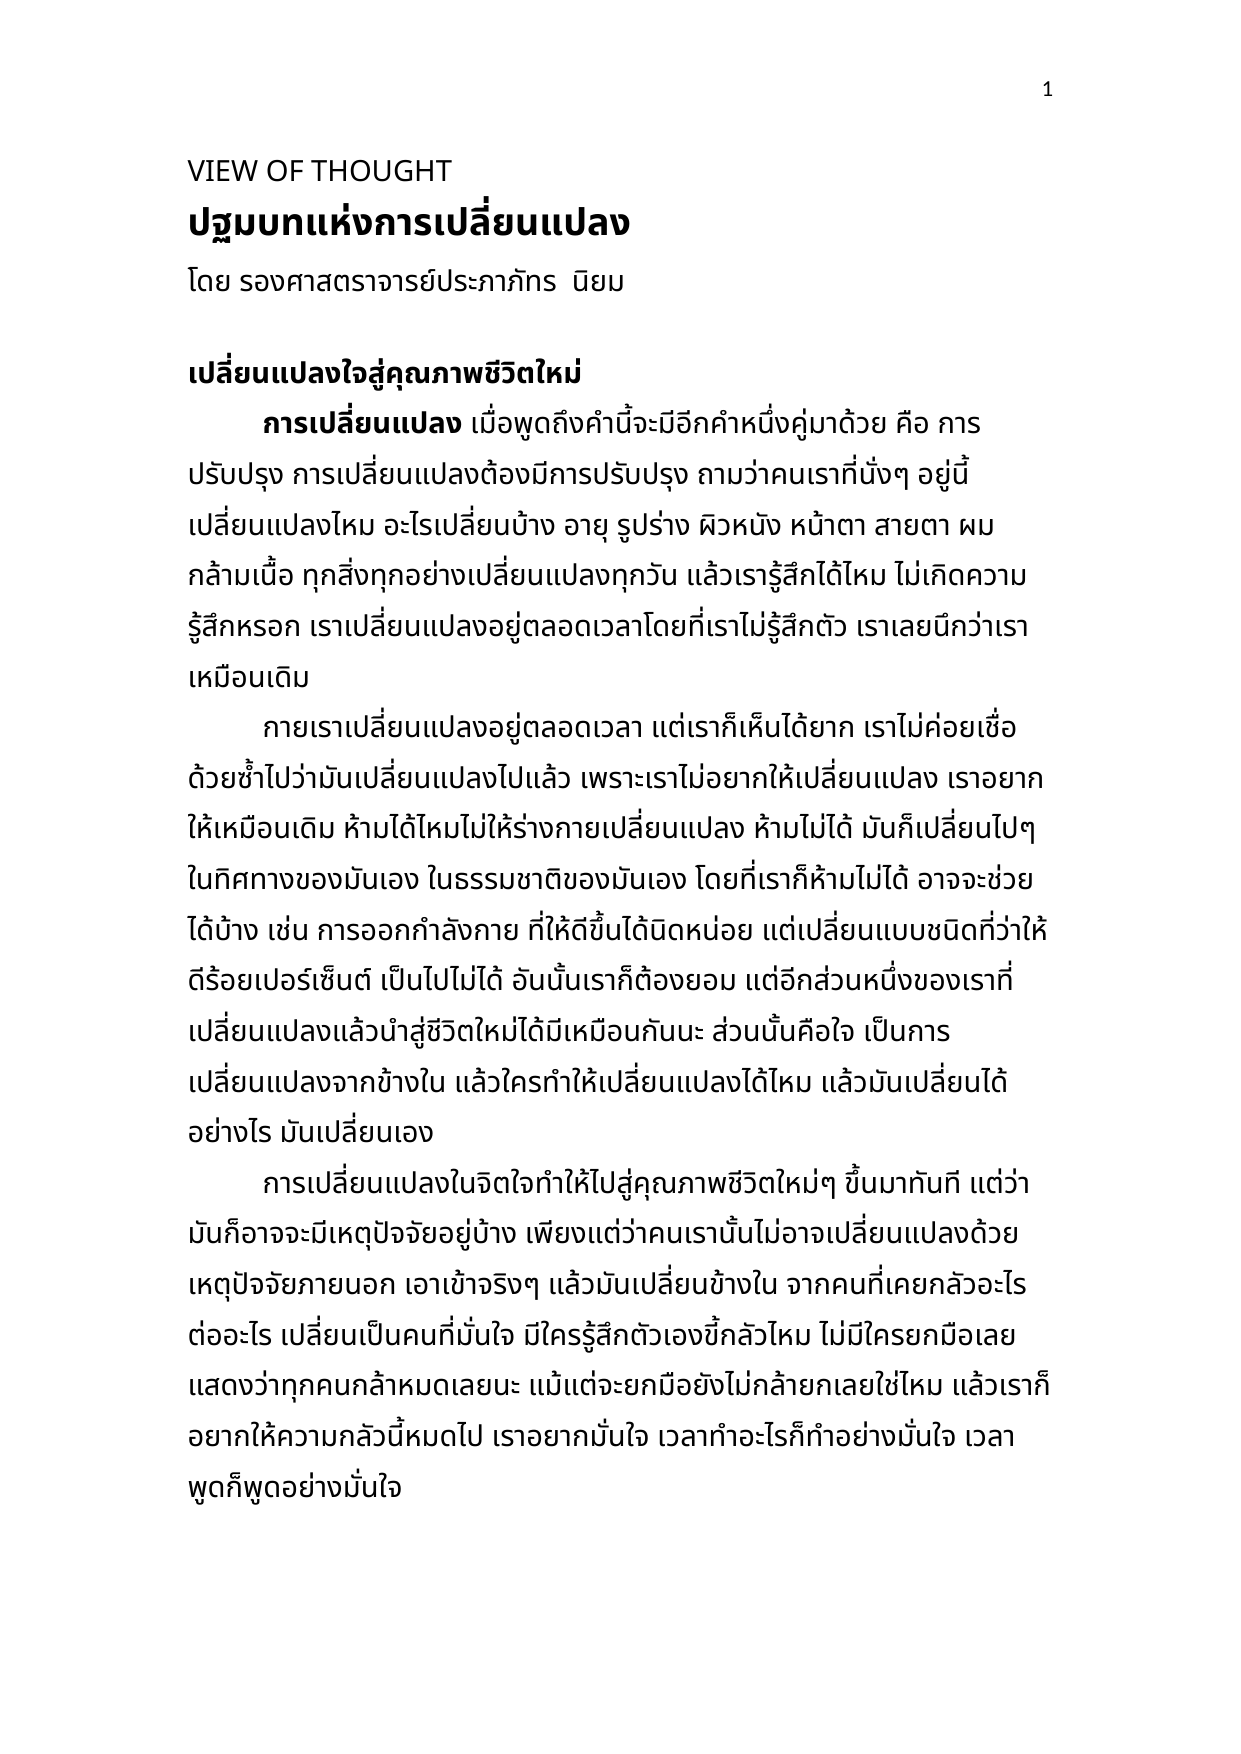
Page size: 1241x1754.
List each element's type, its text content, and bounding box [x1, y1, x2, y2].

text ปฐมบทแห่งการเปลี่ยนแปลง [187, 196, 1053, 252]
text โดย รองศาสตราจารย์ประภาภัทร นิยม [187, 261, 1053, 305]
text การเปลี่ยนแปลงในจิตใจทำให้ไปสู่คุณภาพชีวิตใหม่ๆ ขึ้นมาทันที แต่ว่ามันก็อาจจะมีเหตุปัจจัยอยู่บ้าง เพียงแต่ว่าคนเรานั้นไม่อาจเปลี่ยนแปลงด้วยเหตุปัจจัยภายนอก เอาเข้าจริงๆ แล้วมันเปลี่ยนข้างใน จากคนที่เคยกลัวอะไรต่ออะไร เปลี่ยนเป็นคนที่มั่นใจ มีใครรู้สึกตัวเองขี้กลัวไหม ไม่มีใครยกมือเลย แสดงว่าทุกคนกล้าหมดเลยนะ แม้แต่จะยกมือยังไม่กล้ายกเลยใช่ไหม แล้วเราก็อยากให้ความกลัวนี้หมดไป เราอยากมั่นใจ เวลาทำอะไรก็ทำอย่างมั่นใจ เวลาพูดก็พูดอย่างมั่นใจ [187, 1162, 1053, 1510]
text เปลี่ยนแปลงใจสู่คุณภาพชีวิตใหม่ [187, 352, 1053, 396]
text VIEW OF THOUGHT [187, 150, 1053, 190]
text กายเราเปลี่ยนแปลงอยู่ตลอดเวลา แต่เราก็เห็นได้ยาก เราไม่ค่อยเชื่อด้วยซ้ำไปว่ามันเปลี่ยนแปลงไปแล้ว เพราะเราไม่อยากให้เปลี่ยนแปลง เราอยากให้เหมือนเดิม ห้ามได้ไหมไม่ให้ร่างกายเปลี่ยนแปลง ห้ามไม่ได้ มันก็เปลี่ยนไปๆ ในทิศทางของมันเอง ในธรรมชาติของมันเอง โดยที่เราก็ห้ามไม่ได้ อาจจะช่วยได้บ้าง เช่น การออกกำลังกาย ที่ให้ดีขึ้นได้นิดหน่อย แต่เปลี่ยนแบบชนิดที่ว่าให้ดีร้อยเปอร์เซ็นต์ เป็นไปไม่ได้ อันนั้นเราก็ต้องยอม แต่อีกส่วนหนึ่งของเราที่เปลี่ยนแปลงแล้วนำสู่ชีวิตใหม่ได้มีเหมือนกันนะ ส่วนนั้นคือใจ เป็นการเปลี่ยนแปลงจากข้างใน แล้วใครทำให้เปลี่ยนแปลงได้ไหม แล้วมันเปลี่ยนได้อย่างไร มันเปลี่ยนเอง [187, 707, 1053, 1156]
text การเปลี่ยนแปลง เมื่อพูดถึงคำนี้จะมีอีกคำหนึ่งคู่มาด้วย คือ การปรับปรุง การเปลี่ยนแปลงต้องมีการปรับปรุง ถามว่าคนเราที่นั่งๆ อยู่นี้เปลี่ยนแปลงไหม อะไรเปลี่ยนบ้าง อายุ รูปร่าง ผิวหนัง หน้าตา สายตา ผม กล้ามเนื้อ ทุกสิ่งทุกอย่างเปลี่ยนแปลงทุกวัน แล้วเรารู้สึกได้ไหม ไม่เกิดความรู้สึกหรอก เราเปลี่ยนแปลงอยู่ตลอดเวลาโดยที่เราไม่รู้สึกตัว เราเลยนึกว่าเราเหมือนเดิม [187, 403, 1053, 700]
